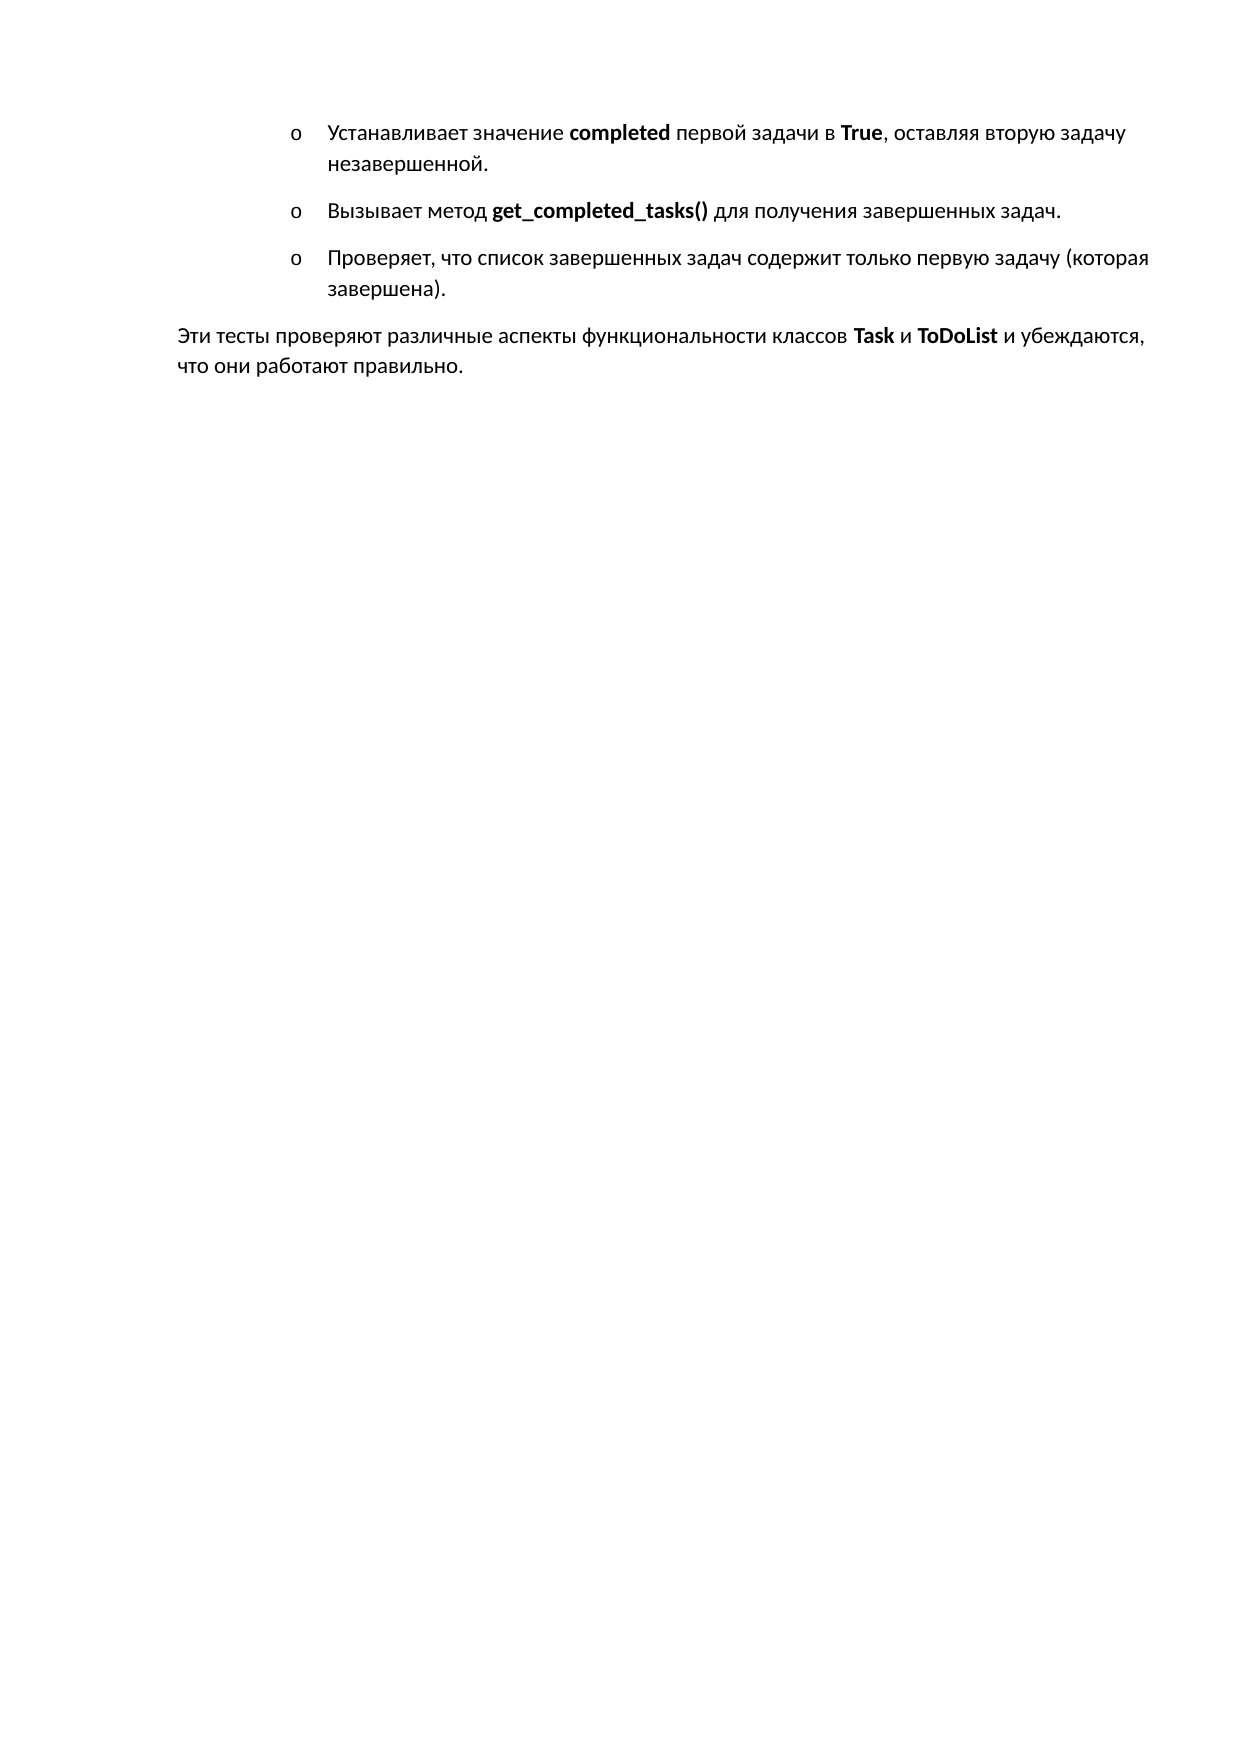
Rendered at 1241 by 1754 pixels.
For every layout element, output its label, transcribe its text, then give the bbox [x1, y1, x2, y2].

text Эти тесты проверяют различные аспекты функциональности классов Task и ToDoList и убеждаются, что они работают правильно. [177, 321, 1152, 379]
list Устанавливает значение completed первой задачи в True, оставляя вторую задачу незавершенной. [290, 118, 1152, 177]
list Проверяет, что список завершенных задач содержит только первую задачу (которая завершена). [290, 243, 1152, 302]
list Вызывает метод get_completed_tasks() для получения завершенных задач. [290, 196, 1152, 224]
